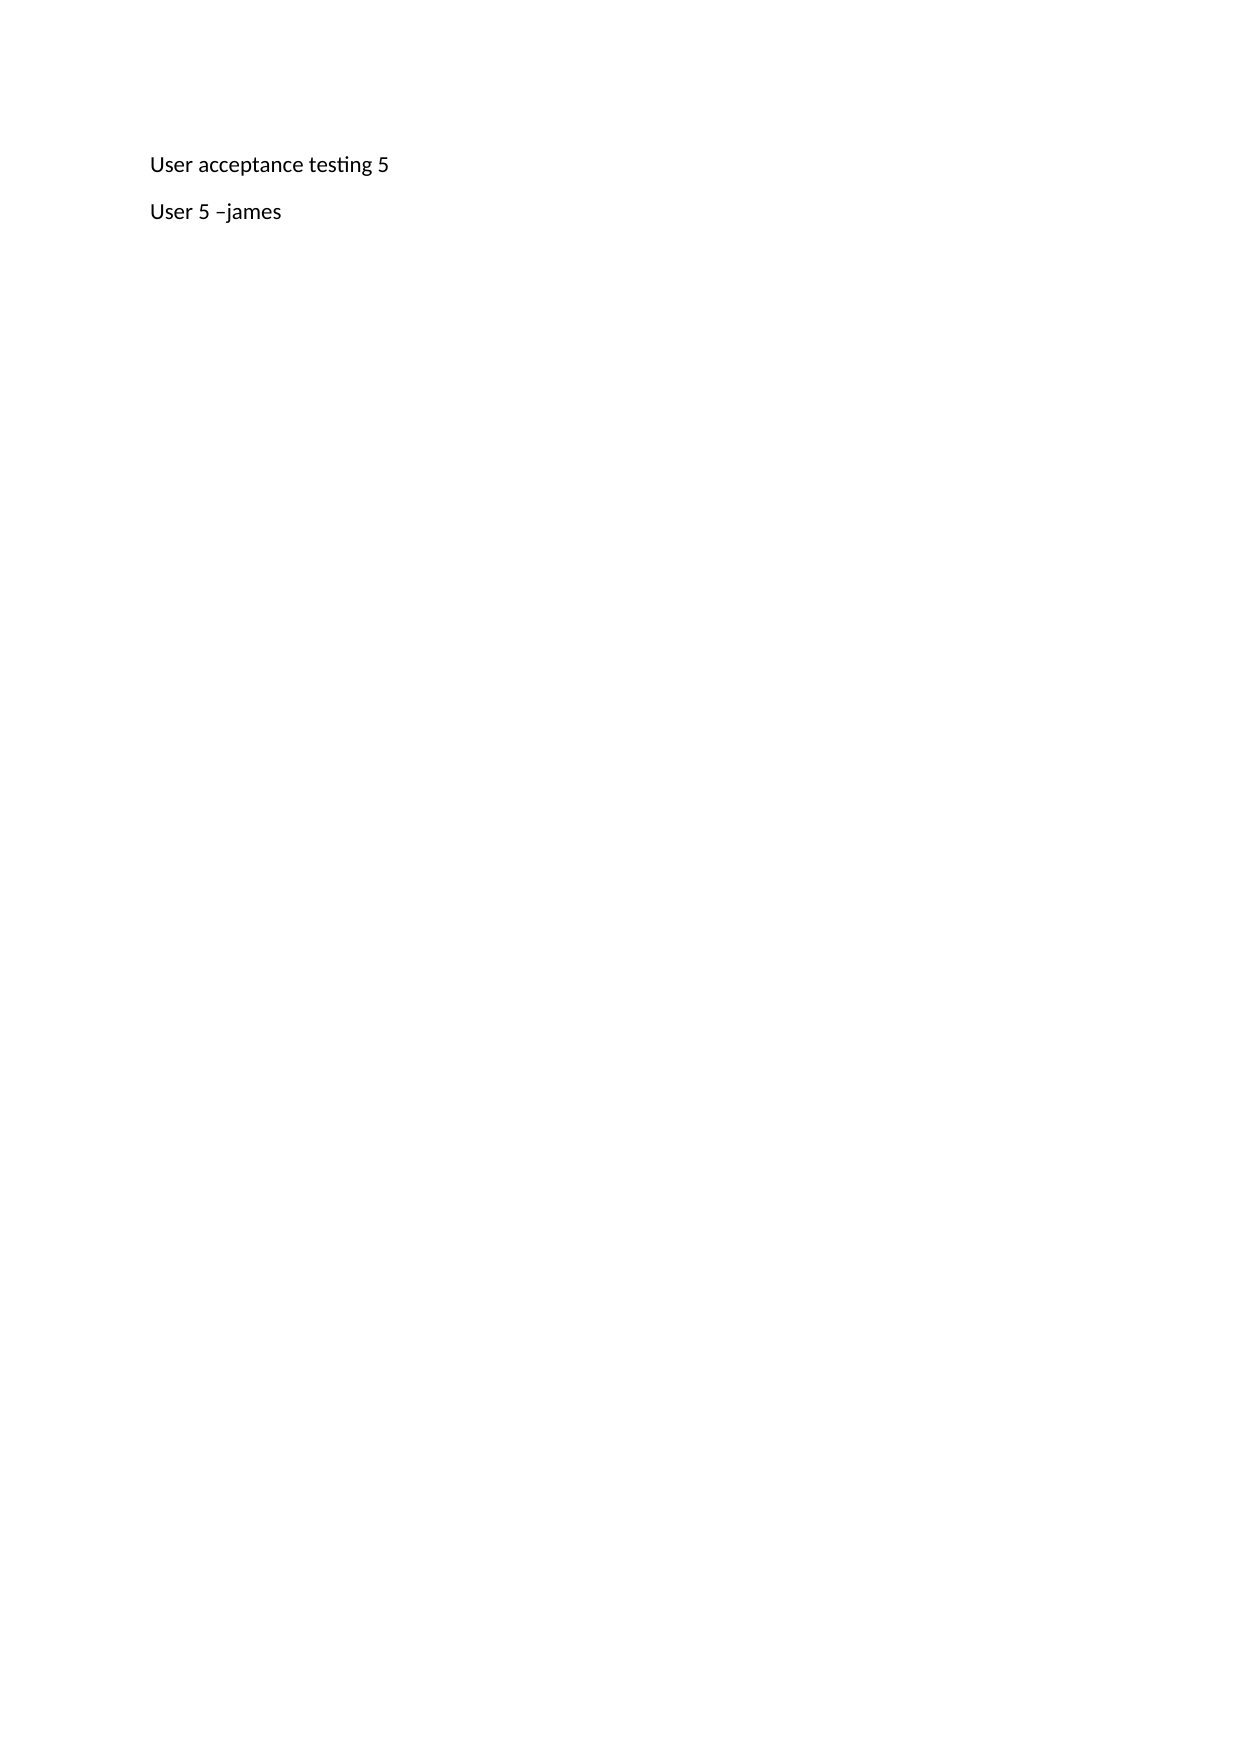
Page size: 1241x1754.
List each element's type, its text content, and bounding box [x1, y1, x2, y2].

text User acceptance testing 5 [150, 150, 1090, 178]
text User 5 –james [150, 197, 1090, 225]
